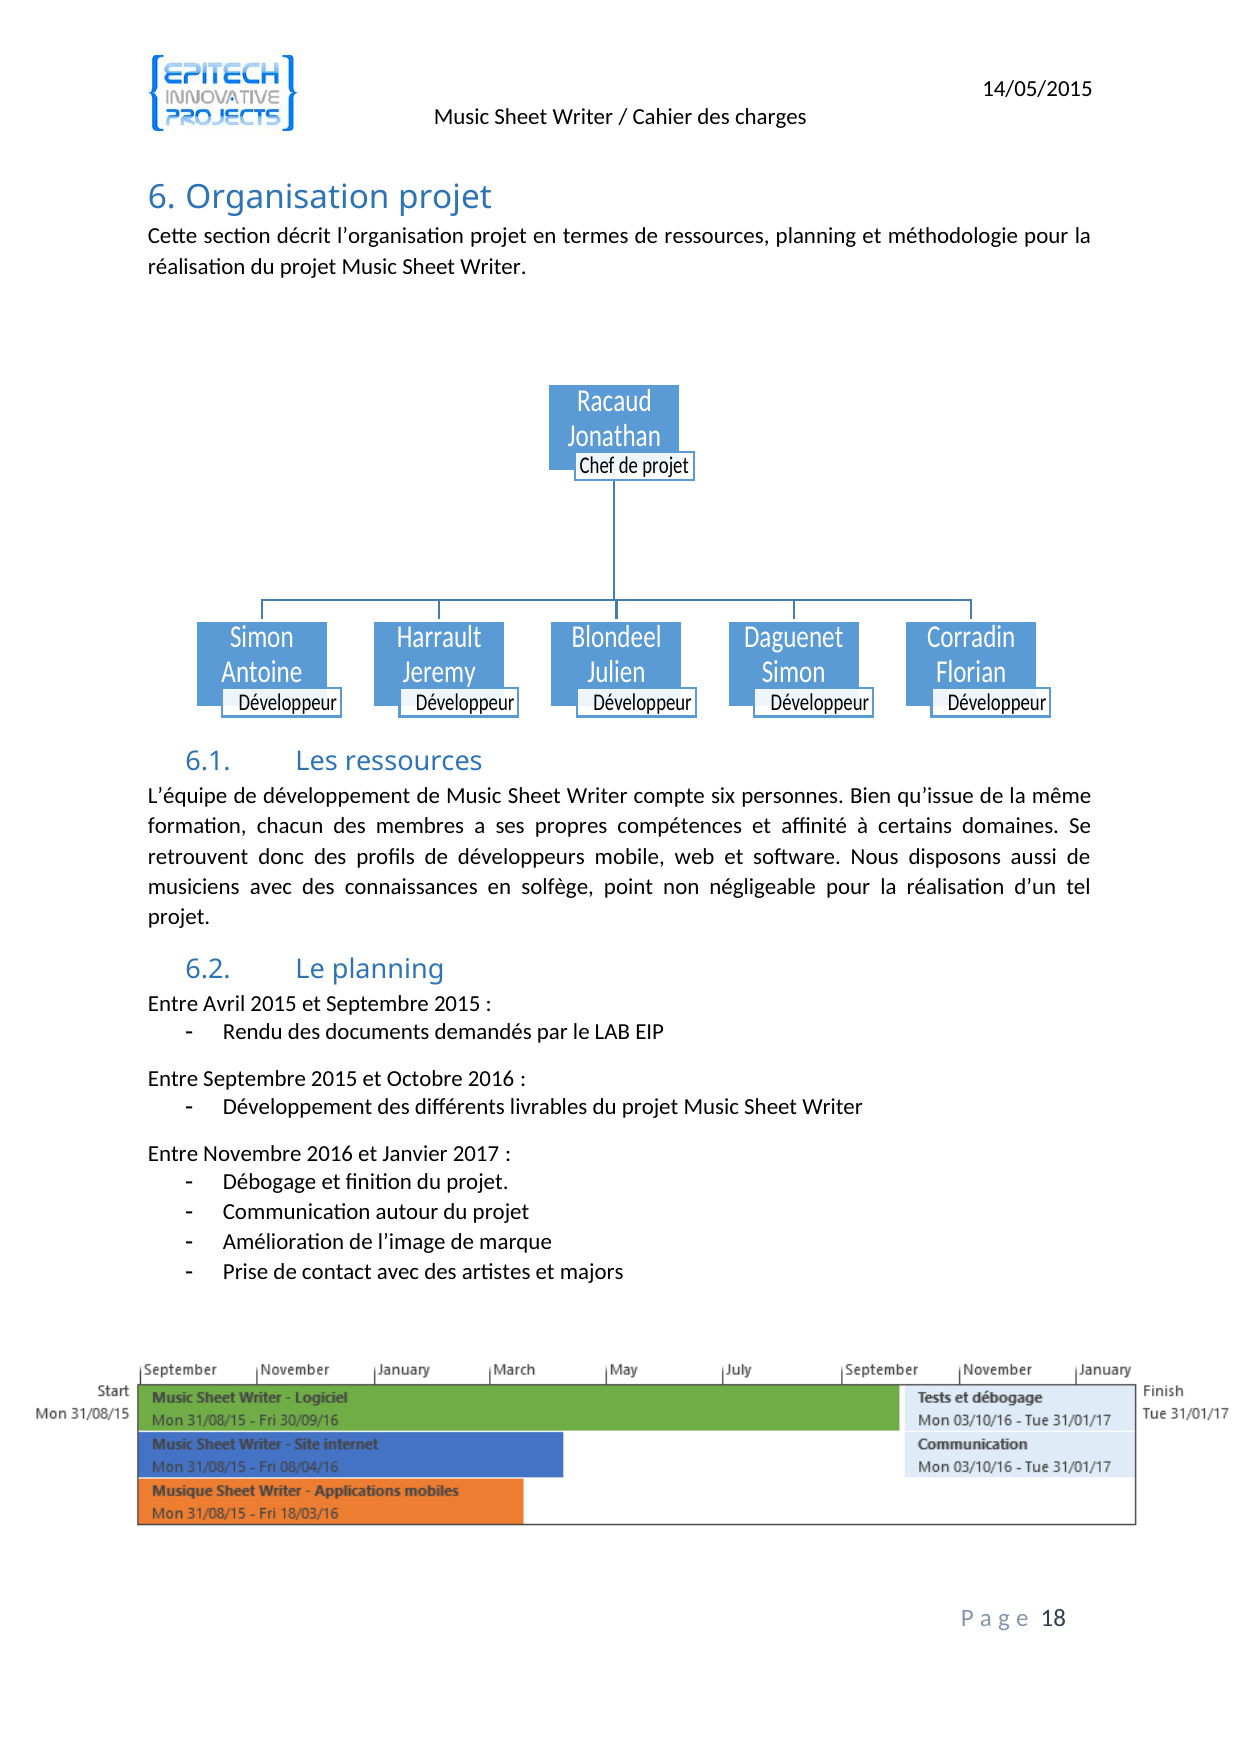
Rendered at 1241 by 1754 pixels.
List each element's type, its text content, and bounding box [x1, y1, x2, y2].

list Débogage et finition du projet. [185, 1167, 1093, 1195]
subtitle Organisation projet [148, 173, 1093, 218]
text Entre Avril 2015 et Septembre 2015 : [148, 989, 1093, 1017]
subtitle Les ressources [185, 299, 1093, 778]
text Entre Septembre 2015 et Octobre 2016 : [148, 1064, 1093, 1092]
text Entre Novembre 2016 et Janvier 2017 : [148, 1139, 1093, 1167]
picture [147, 55, 298, 131]
text Cette section décrit l’organisation projet en termes de ressources, planning et méthodologie pour la réalisation du projet Music Sheet Writer. [148, 222, 1093, 280]
list Développement des différents livrables du projet Music Sheet Writer [185, 1092, 1093, 1120]
text L’équipe de développement de Music Sheet Writer compte six personnes. Bien qu’issue de la même formation, chacun des membres a ses propres compétences et affinité à certains domaines. Se retrouvent donc des profils de développeurs mobile, web et software. Nous disposons aussi de musiciens avec des connaissances en solfège, point non négligeable pour la réalisation d’un tel projet. [148, 781, 1093, 930]
list Amélioration de l’image de marque [185, 1227, 1093, 1255]
list Communication autour du projet [185, 1197, 1093, 1225]
list Prise de contact avec des artistes et majors [185, 1257, 1093, 1285]
picture [1, 1308, 1241, 1564]
list Rendu des documents demandés par le LAB EIP [185, 1017, 1093, 1045]
subtitle Le planning [185, 949, 1093, 986]
